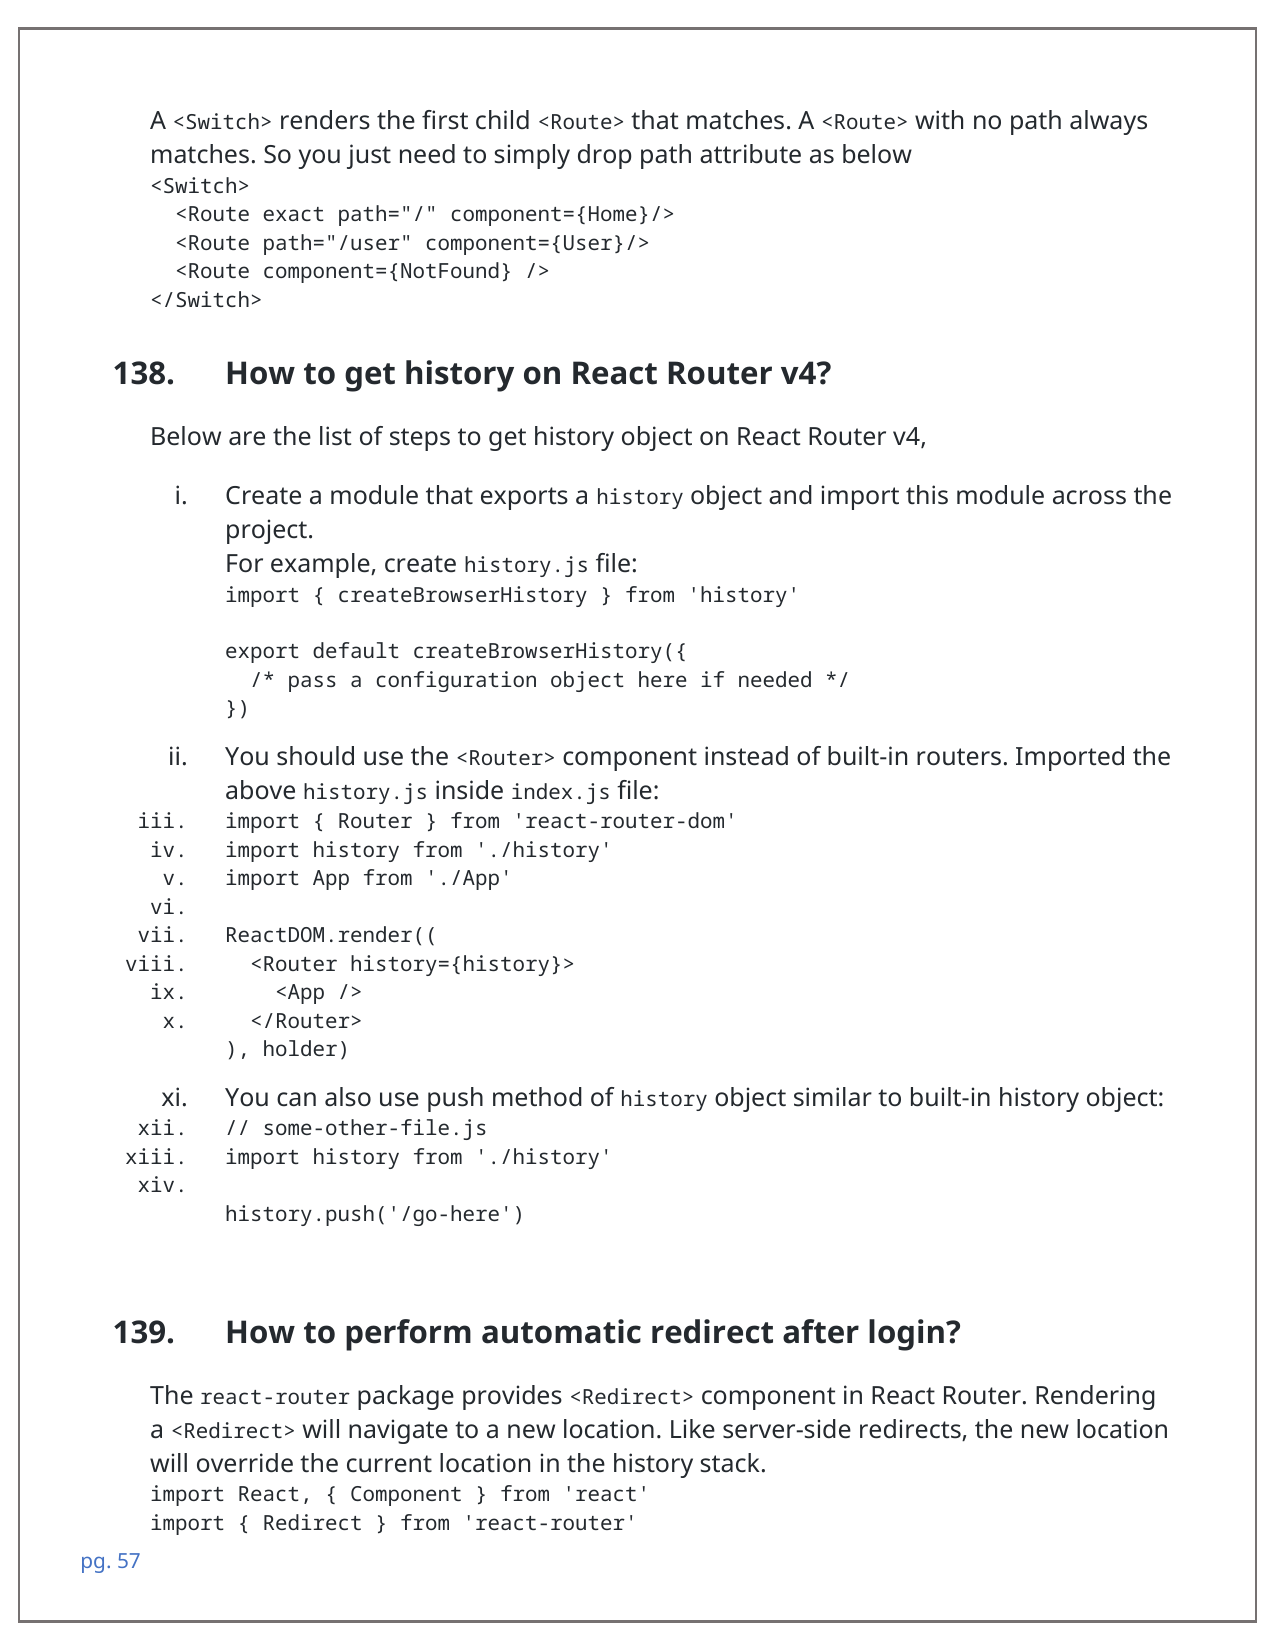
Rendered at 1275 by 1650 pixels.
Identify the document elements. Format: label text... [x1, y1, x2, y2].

list You can also use push method of history object similar to built-in history object: [187, 1079, 1200, 1113]
text history.push('/go-here') [225, 1199, 1200, 1227]
text import React, { Component } from 'react' [150, 1479, 1200, 1508]
text }) [225, 693, 1200, 722]
text import { Redirect } from 'react-router' [150, 1508, 1200, 1536]
text Below are the list of steps to get history object on React Router v4, [150, 418, 1200, 452]
list Create a module that exports a history object and import this module across the project. [187, 477, 1200, 546]
list <App /> [187, 977, 1200, 1006]
list <Router history={history}> [187, 949, 1200, 977]
list </Router> [187, 1006, 1200, 1034]
list import history from './history' [187, 835, 1200, 863]
text <Switch> [150, 171, 1200, 199]
text ), holder) [225, 1034, 1200, 1063]
text The react-router package provides <Redirect> component in React Router. Rendering a <Redirect> will navigate to a new location. Like server-side redirects, the new location will override the current location in the history stack. [150, 1377, 1200, 1479]
text import { createBrowserHistory } from 'history' [225, 580, 1200, 608]
list import { Router } from 'react-router-dom' [187, 807, 1200, 835]
text A <Switch> renders the first child <Route> that matches. A <Route> with no path always matches. So you just need to simply drop path attribute as below [150, 103, 1200, 171]
text <Route exact path="/" component={Home}/> [150, 199, 1200, 228]
list You should use the <Router> component instead of built-in routers. Imported the above history.js inside index.js file: [187, 738, 1200, 807]
text <Route path="/user" component={User}/> [150, 228, 1200, 256]
list // some-other-file.js [187, 1113, 1200, 1142]
text </Switch> [150, 285, 1200, 313]
list How to perform automatic redirect after login? [112, 1310, 1200, 1352]
list How to get history on React Router v4? [112, 351, 1200, 393]
list import App from './App' [187, 863, 1200, 892]
list import history from './history' [187, 1142, 1200, 1170]
text For example, create history.js file: [225, 546, 1200, 580]
text <Route component={NotFound} /> [150, 256, 1200, 285]
list ReactDOM.render(( [187, 920, 1200, 949]
text /* pass a configuration object here if needed */ [225, 665, 1200, 693]
text export default createBrowserHistory({ [225, 637, 1200, 665]
